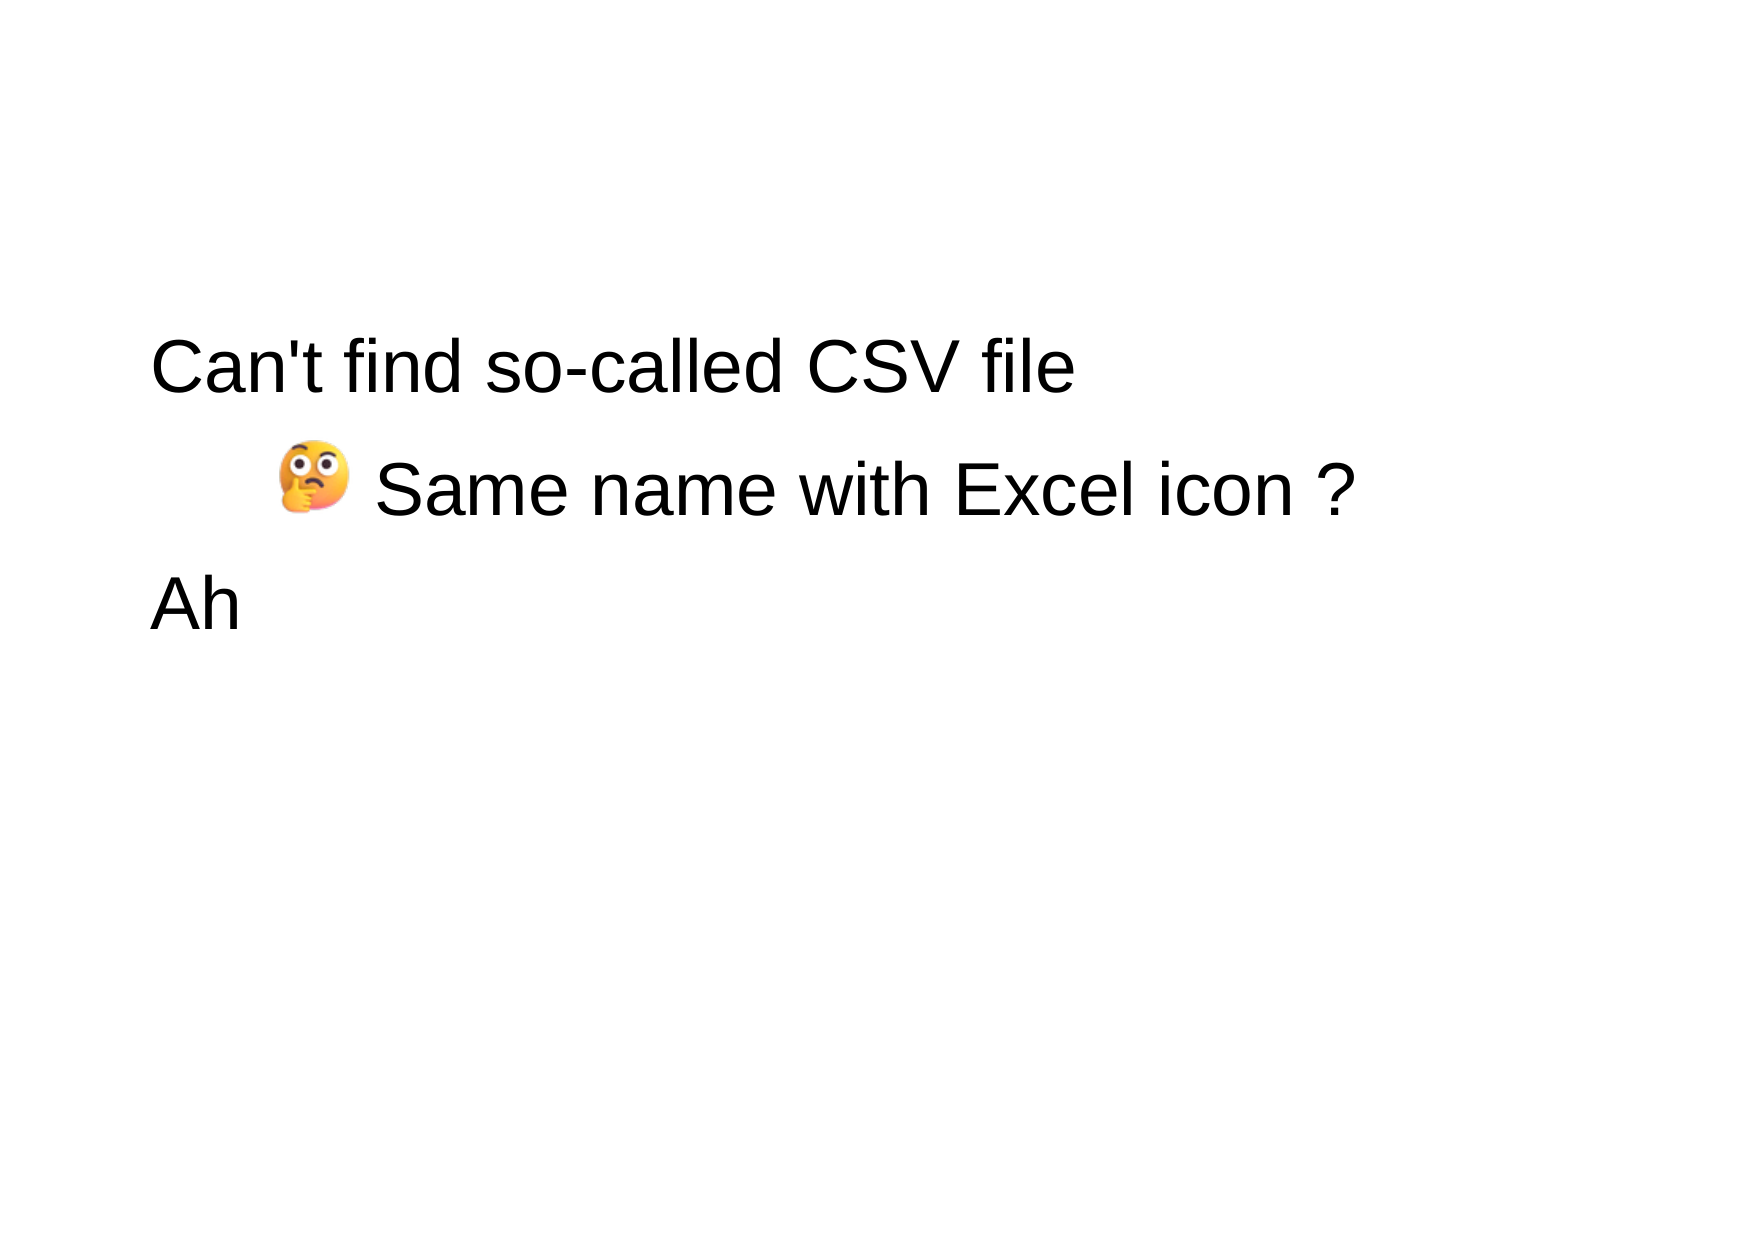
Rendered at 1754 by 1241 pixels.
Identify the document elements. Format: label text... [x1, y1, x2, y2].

text Can't find so-called CSV file [150, 322, 1604, 437]
text Ah [150, 559, 1604, 645]
picture [275, 436, 354, 515]
text Same name with Excel icon ? [150, 437, 1604, 559]
